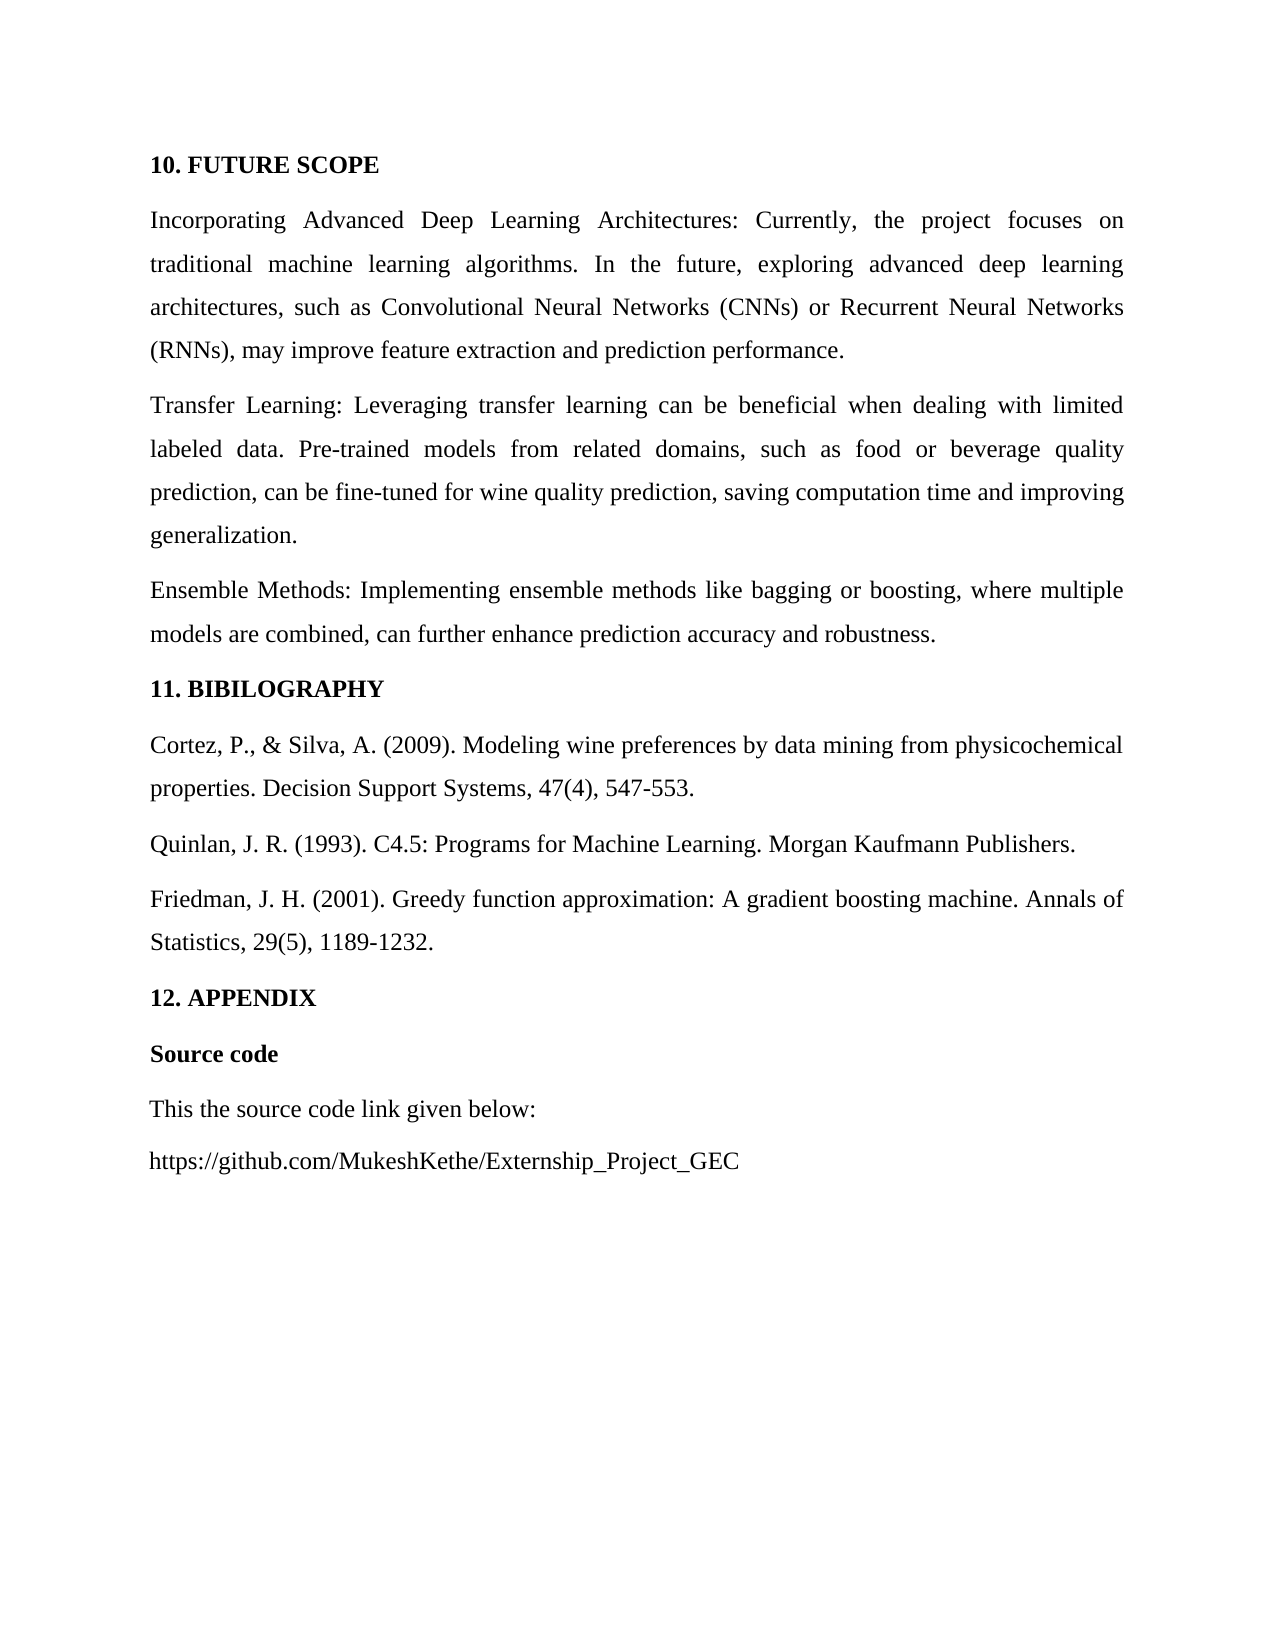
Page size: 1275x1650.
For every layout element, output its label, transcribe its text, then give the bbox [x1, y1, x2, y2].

text Cortez, P., & Silva, A. (2009). Modeling wine preferences by data mining from physicochemical properties. Decision Support Systems, 47(4), 547-553. [150, 730, 1125, 802]
text Transfer Learning: Leveraging transfer learning can be beneficial when dealing with limited labeled data. Pre-trained models from related domains, such as food or beverage quality prediction, can be fine-tuned for wine quality prediction, saving computation time and improving generalization. [150, 391, 1125, 549]
text Friedman, J. H. (2001). Greedy function approximation: A gradient boosting machine. Annals of Statistics, 29(5), 1189-1232. [150, 884, 1125, 956]
text https://github.com/MukeshKethe/Externship_Project_GEC [149, 1146, 1125, 1175]
text 12. APPENDIX [150, 983, 1125, 1012]
text This the source code link given below: [149, 1094, 1125, 1122]
text Source code [150, 1039, 1125, 1067]
text 11. BIBILOGRAPHY [150, 674, 1125, 703]
text Quinlan, J. R. (1993). C4.5: Programs for Machine Learning. Morgan Kaufmann Publishers. [150, 829, 1125, 857]
text 10. FUTURE SCOPE [150, 150, 1125, 179]
text Ensemble Methods: Implementing ensemble methods like bagging or boosting, where multiple models are combined, can further enhance prediction accuracy and robustness. [150, 576, 1125, 647]
text Incorporating Advanced Deep Learning Architectures: Currently, the project focuses on traditional machine learning algorithms. In the future, exploring advanced deep learning architectures, such as Convolutional Neural Networks (CNNs) or Recurrent Neural Networks (RNNs), may improve feature extraction and prediction performance. [150, 206, 1125, 364]
